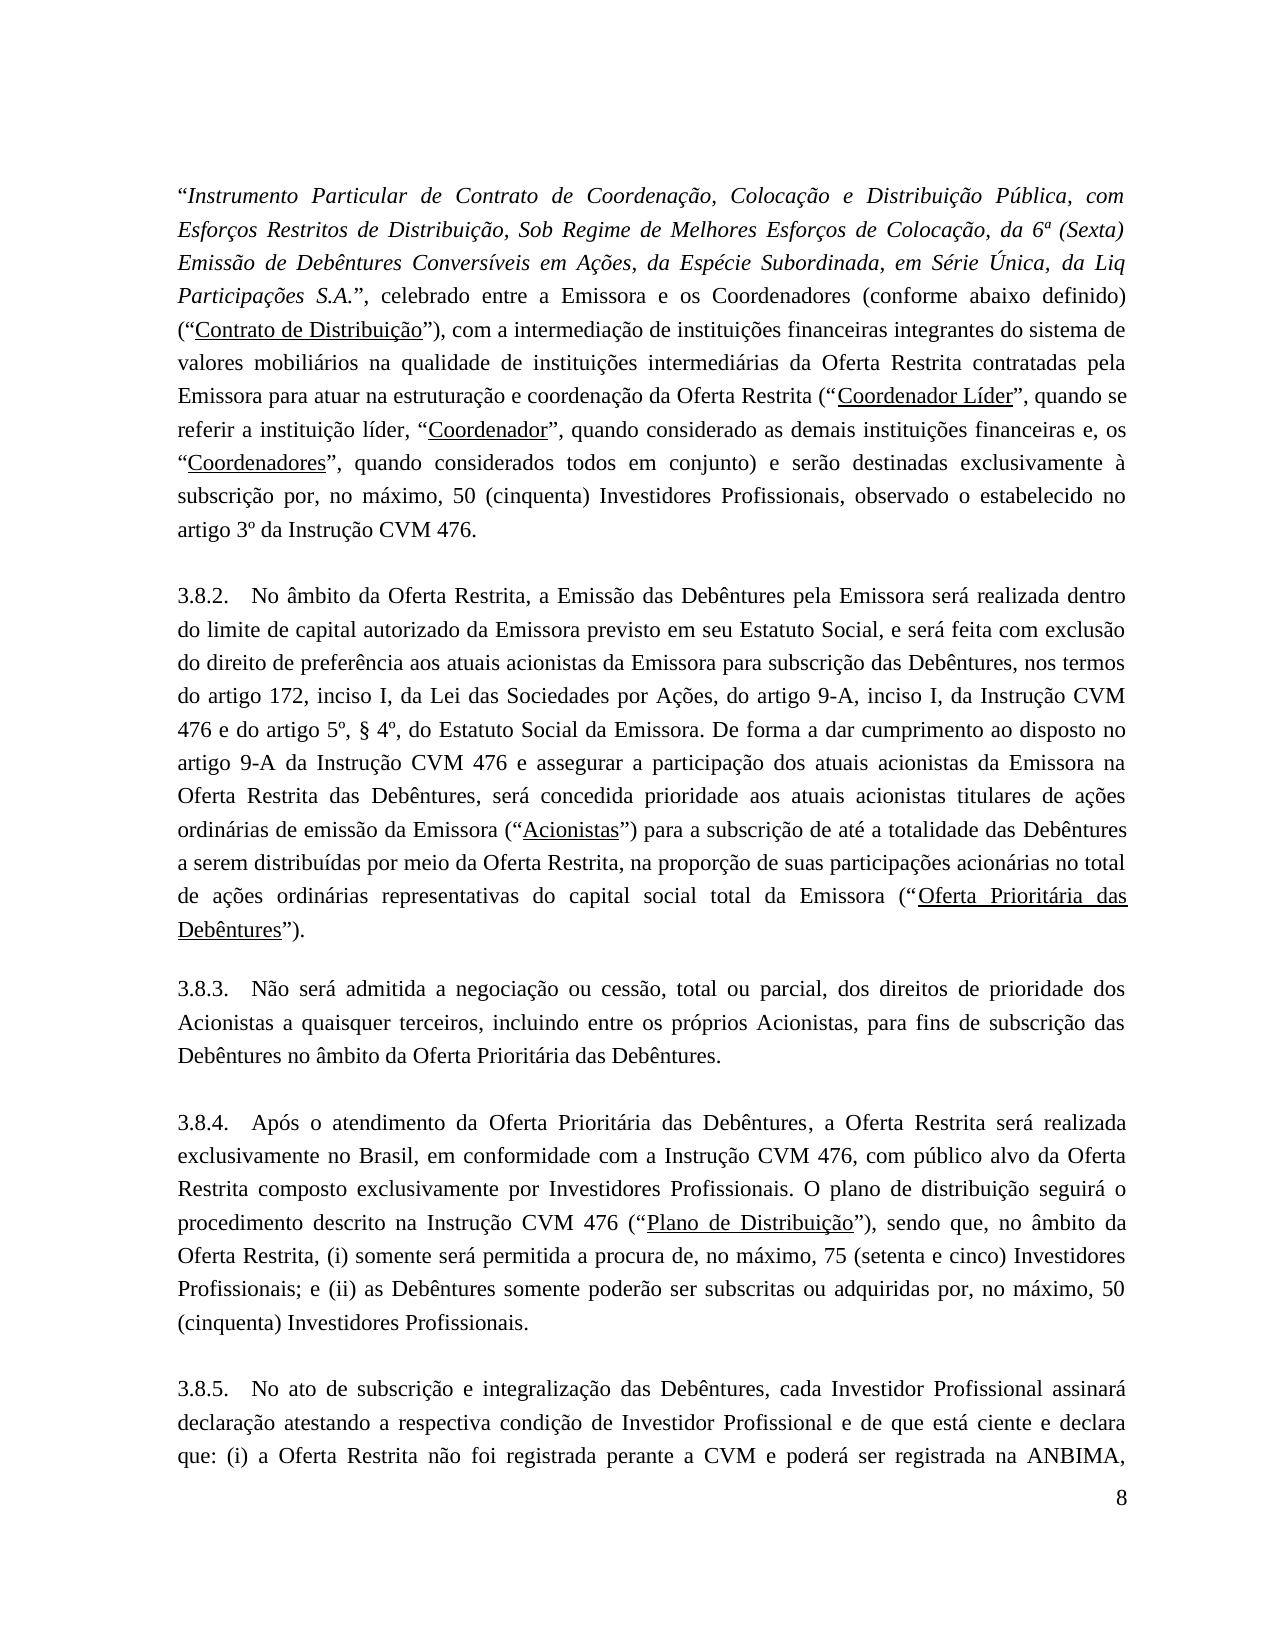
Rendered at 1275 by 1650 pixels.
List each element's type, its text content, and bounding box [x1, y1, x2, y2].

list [177, 177, 1127, 544]
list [177, 1370, 1127, 1470]
list Não será admitida a negociação ou cessão, total ou parcial, dos direitos de prioridade dos Acionistas a quaisquer terceiros, incluindo entre os próprios Acionistas, para fins de subscrição das Debêntures no âmbito da Oferta Prioritária das Debêntures. [177, 970, 1127, 1070]
list Após o atendimento da Oferta Prioritária das Debêntures, a Oferta Restrita será realizada exclusivamente no Brasil, em conformidade com a Instrução CVM 476, com público alvo da Oferta Restrita composto exclusivamente por Investidores Profissionais. O plano de distribuição seguirá o procedimento descrito na Instrução CVM 476 (“Plano de Distribuição”), sendo que, no âmbito da Oferta Restrita, (i) somente será permitida a procura de, no máximo, 75 (setenta e cinco) Investidores Profissionais; e (ii) as Debêntures somente poderão ser subscritas ou adquiridas por, no máximo, 50 (cinquenta) Investidores Profissionais. [177, 1103, 1127, 1337]
list No âmbito da Oferta Restrita, a Emissão das Debêntures pela Emissora será realizada dentro do limite de capital autorizado da Emissora previsto em seu Estatuto Social, e será feita com exclusão do direito de preferência aos atuais acionistas da Emissora para subscrição das Debêntures, nos termos do artigo 172, inciso I, da Lei das Sociedades por Ações, do artigo 9-A, inciso I, da Instrução CVM 476 e do artigo 5º, § 4º, do Estatuto Social da Emissora. De forma a dar cumprimento ao disposto no artigo 9-A da Instrução CVM 476 e assegurar a participação dos atuais acionistas da Emissora na Oferta Restrita das Debêntures, será concedida prioridade aos atuais acionistas titulares de ações ordinárias de emissão da Emissora (“Acionistas”) para a subscrição de até a totalidade das Debêntures a serem distribuídas por meio da Oferta Restrita, na proporção de suas participações acionárias no total de ações ordinárias representativas do capital social total da Emissora (“Oferta Prioritária das Debêntures”). [177, 577, 1127, 944]
